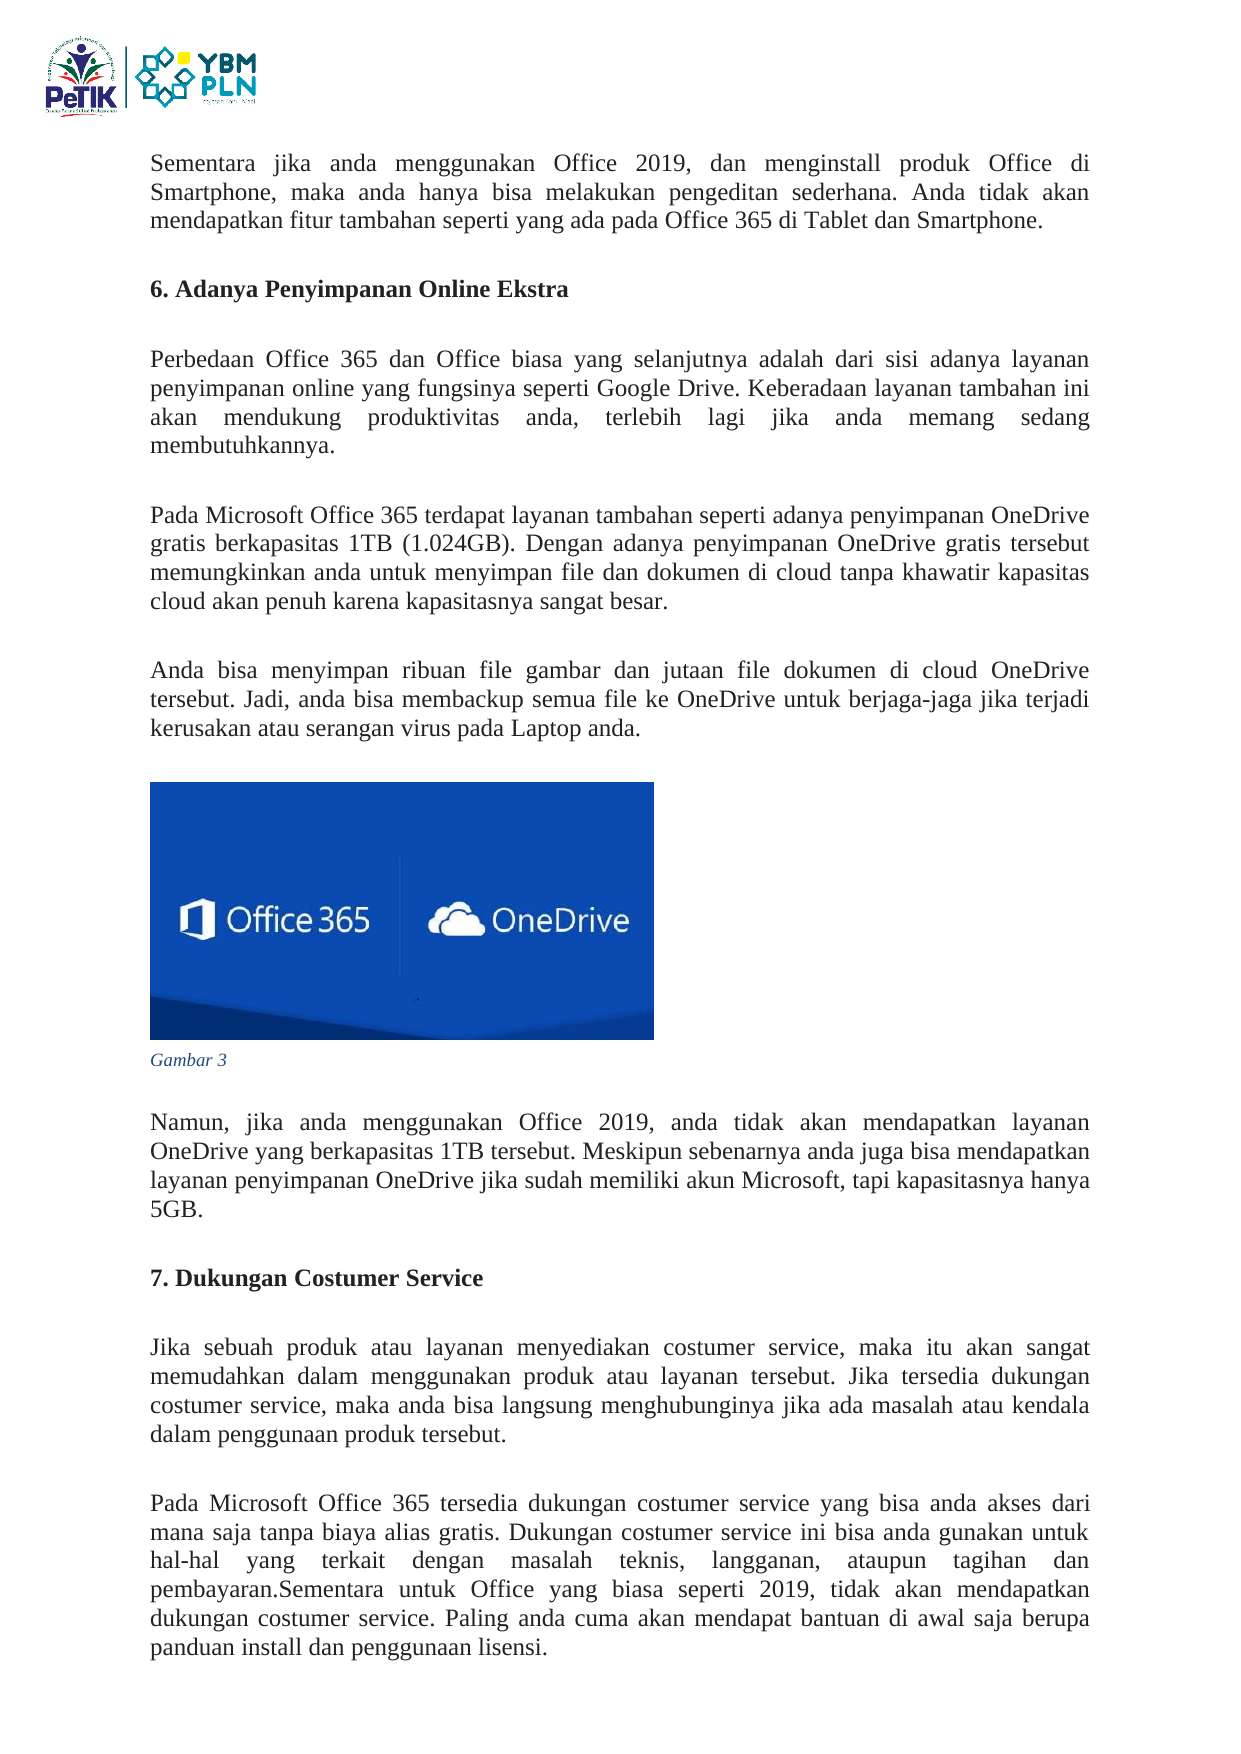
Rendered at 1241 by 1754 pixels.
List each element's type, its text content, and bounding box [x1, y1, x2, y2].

text Jika sebuah produk atau layanan menyediakan costumer service, maka itu akan sangat memudahkan dalam menggunakan produk atau layanan tersebut. Jika tersedia dukungan costumer service, maka anda bisa langsung menghubunginya jika ada masalah atau kendala dalam penggunaan produk tersebut. [150, 1332, 1090, 1447]
text Pada Microsoft Office 365 terdapat layanan tambahan seperti adanya penyimpanan OneDrive gratis berkapasitas 1TB (1.024GB). Dengan adanya penyimpanan OneDrive gratis tersebut memungkinkan anda untuk menyimpan file dan dokumen di cloud tanpa khawatir kapasitas cloud akan penuh karena kapasitasnya sangat besar. [150, 500, 1090, 615]
text Sementara jika anda menggunakan Office 2019, dan menginstall produk Office di Smartphone, maka anda hanya bisa melakukan pengeditan sederhana. Anda tidak akan mendapatkan fitur tambahan seperti yang ada pada Office 365 di Tablet dan Smartphone. [150, 148, 1090, 234]
subtitle Dukungan Costumer Service [150, 1263, 1213, 1292]
text Anda bisa menyimpan ribuan file gambar dan jutaan file dokumen di cloud OneDrive tersebut. Jadi, anda bisa membackup semua file ke OneDrive untuk berjaga-jaga jika terjadi kerusakan atau serangan virus pada Laptop anda. [150, 656, 1090, 742]
picture [45, 36, 256, 117]
text Namun, jika anda menggunakan Office 2019, anda tidak akan mendapatkan layanan OneDrive yang berkapasitas 1TB tersebut. Meskipun sebenarnya anda juga bisa mendapatkan layanan penyimpanan OneDrive jika sudah memiliki akun Microsoft, tapi kapasitasnya hanya 5GB. [150, 1107, 1090, 1222]
subtitle Adanya Penyimpanan Online Ekstra [150, 274, 1213, 303]
text Pada Microsoft Office 365 tersedia dukungan costumer service yang bisa anda akses dari mana saja tanpa biaya alias gratis. Dukungan costumer service ini bisa anda gunakan untuk hal-hal yang terkait dengan masalah teknis, langganan, ataupun tagihan dan pembayaran.Sementara untuk Office yang biasa seperti 2019, tidak akan mendapatkan dukungan costumer service. Paling anda cuma akan mendapat bantuan di awal saja berupa panduan install dan penggunaan lisensi. [150, 1488, 1090, 1661]
text Perbedaan Office 365 dan Office biasa yang selanjutnya adalah dari sisi adanya layanan penyimpanan online yang fungsinya seperti Google Drive. Keberadaan layanan tambahan ini akan mendukung produktivitas anda, terlebih lagi jika anda memang sedang membutuhkannya. [150, 344, 1090, 459]
picture [150, 782, 654, 1040]
